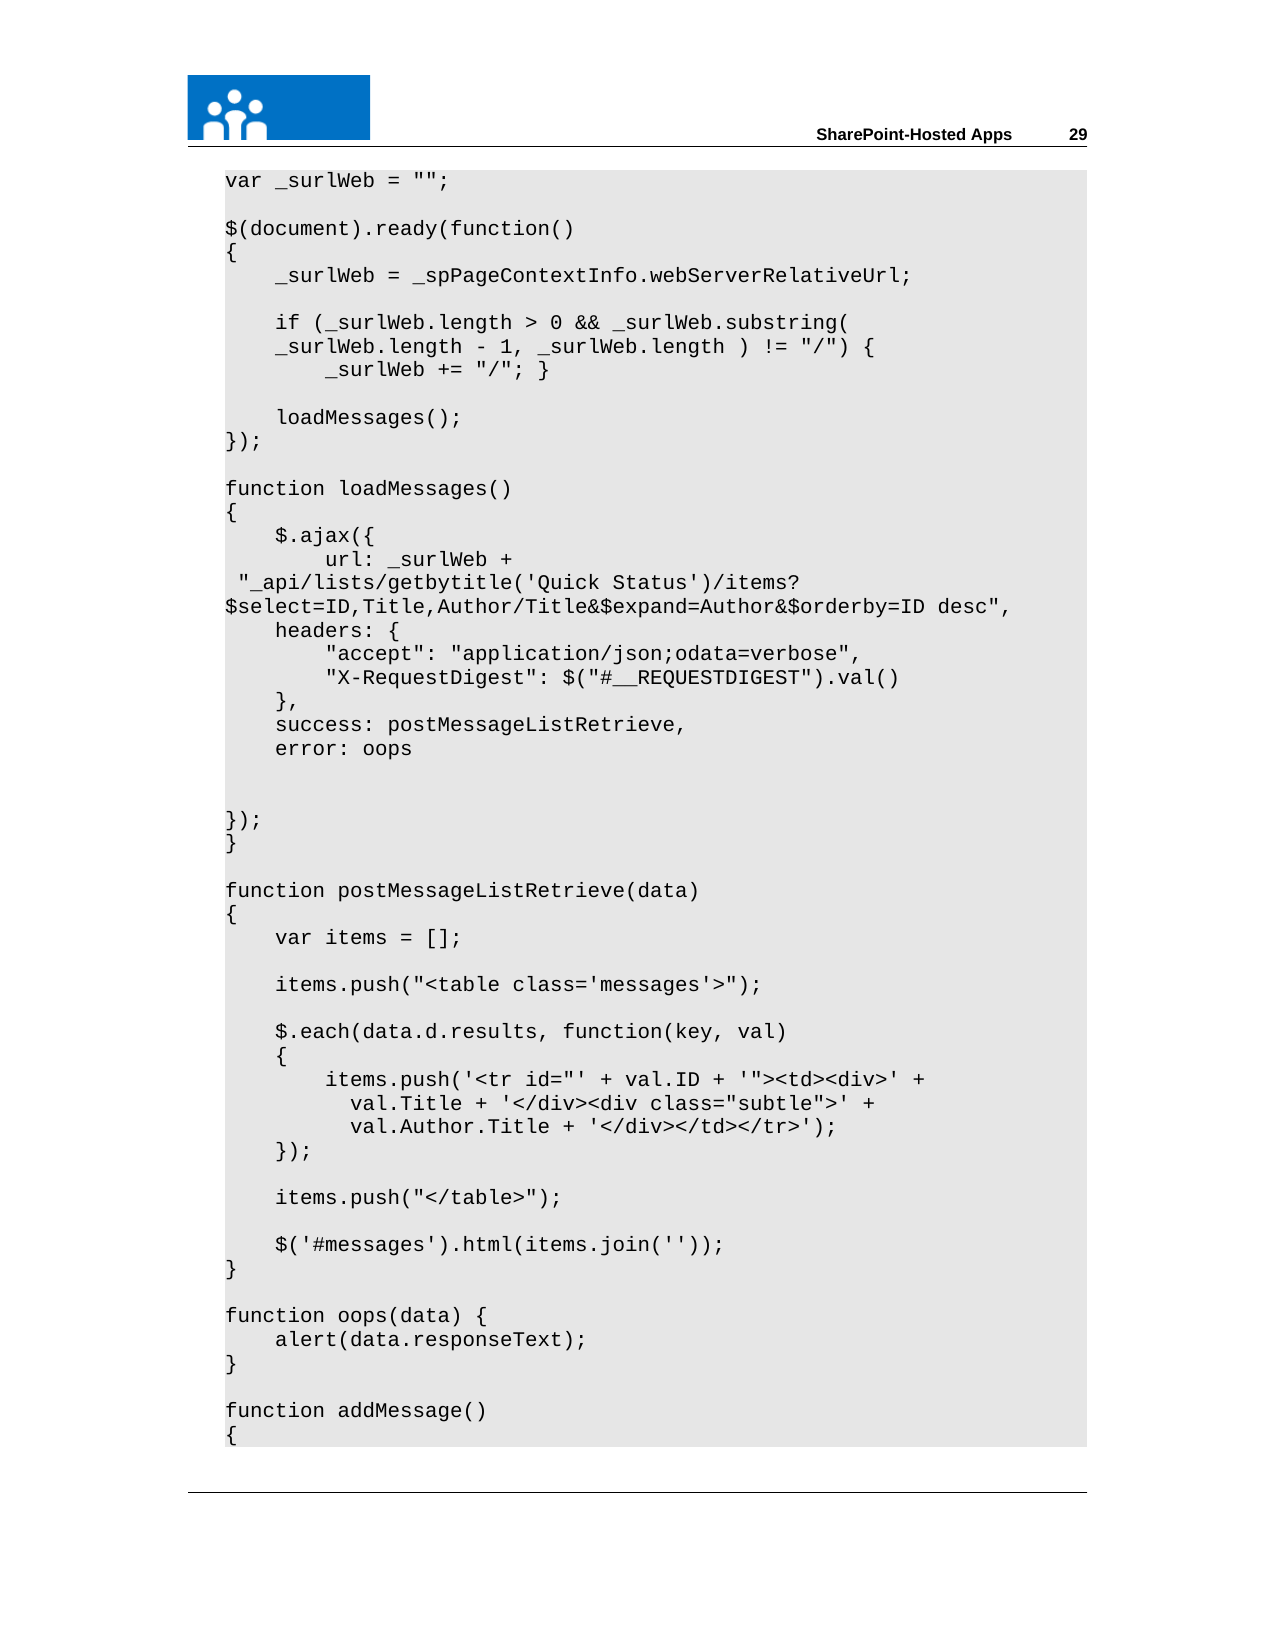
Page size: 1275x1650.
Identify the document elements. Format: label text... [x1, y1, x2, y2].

text url: _surlWeb + [225, 549, 1087, 572]
text error: oops [225, 738, 1087, 761]
text "X-RequestDigest": $("#__REQUESTDIGEST").val() [225, 667, 1087, 691]
text { [225, 241, 1087, 265]
text $('#messages').html(items.join('')); [225, 1234, 1087, 1258]
text { [225, 1045, 1087, 1069]
text }); [225, 1140, 1087, 1163]
text items.push('<tr id="' + val.ID + '"><td><div>' + [225, 1069, 1087, 1092]
text $(document).ready(function() [225, 218, 1087, 241]
text var items = []; [225, 927, 1087, 951]
text } [225, 1258, 1087, 1282]
text { [225, 501, 1087, 525]
text val.Author.Title + '</div></td></tr>'); [225, 1116, 1087, 1140]
text _surlWeb = _spPageContextInfo.webServerRelativeUrl; [225, 265, 1087, 288]
text if (_surlWeb.length > 0 && _surlWeb.substring( [225, 312, 1087, 336]
text headers: { [225, 619, 1087, 643]
text $.ajax({ [225, 525, 1087, 549]
text } [225, 1353, 1087, 1376]
text loadMessages(); [225, 407, 1087, 430]
text $.each(data.d.results, function(key, val) [225, 1022, 1087, 1045]
text alert(data.responseText); [225, 1329, 1087, 1353]
text function addMessage() [225, 1400, 1087, 1423]
text }); [225, 809, 1087, 832]
text }); [225, 430, 1087, 454]
text "_api/lists/getbytitle('Quick Status')/items?$select=ID,Title,Author/Title&$expand=Author&$orderby=ID desc", [225, 572, 1087, 619]
text items.push("</table>"); [225, 1187, 1087, 1211]
picture [187, 75, 371, 140]
text function postMessageListRetrieve(data) [225, 880, 1087, 903]
text _surlWeb += "/"; } [225, 359, 1087, 383]
text { [225, 903, 1087, 927]
text var _surlWeb = ""; [225, 170, 1087, 194]
text _surlWeb.length - 1, _surlWeb.length ) != "/") { [225, 336, 1087, 359]
text function oops(data) { [225, 1305, 1087, 1329]
text items.push("<table class='messages'>"); [225, 974, 1087, 998]
text "accept": "application/json;odata=verbose", [225, 643, 1087, 667]
text { [225, 1423, 1087, 1447]
text } [225, 832, 1087, 856]
text }, [225, 691, 1087, 714]
text success: postMessageListRetrieve, [225, 714, 1087, 738]
text val.Title + '</div><div class="subtle">' + [225, 1092, 1087, 1116]
text function loadMessages() [225, 478, 1087, 501]
